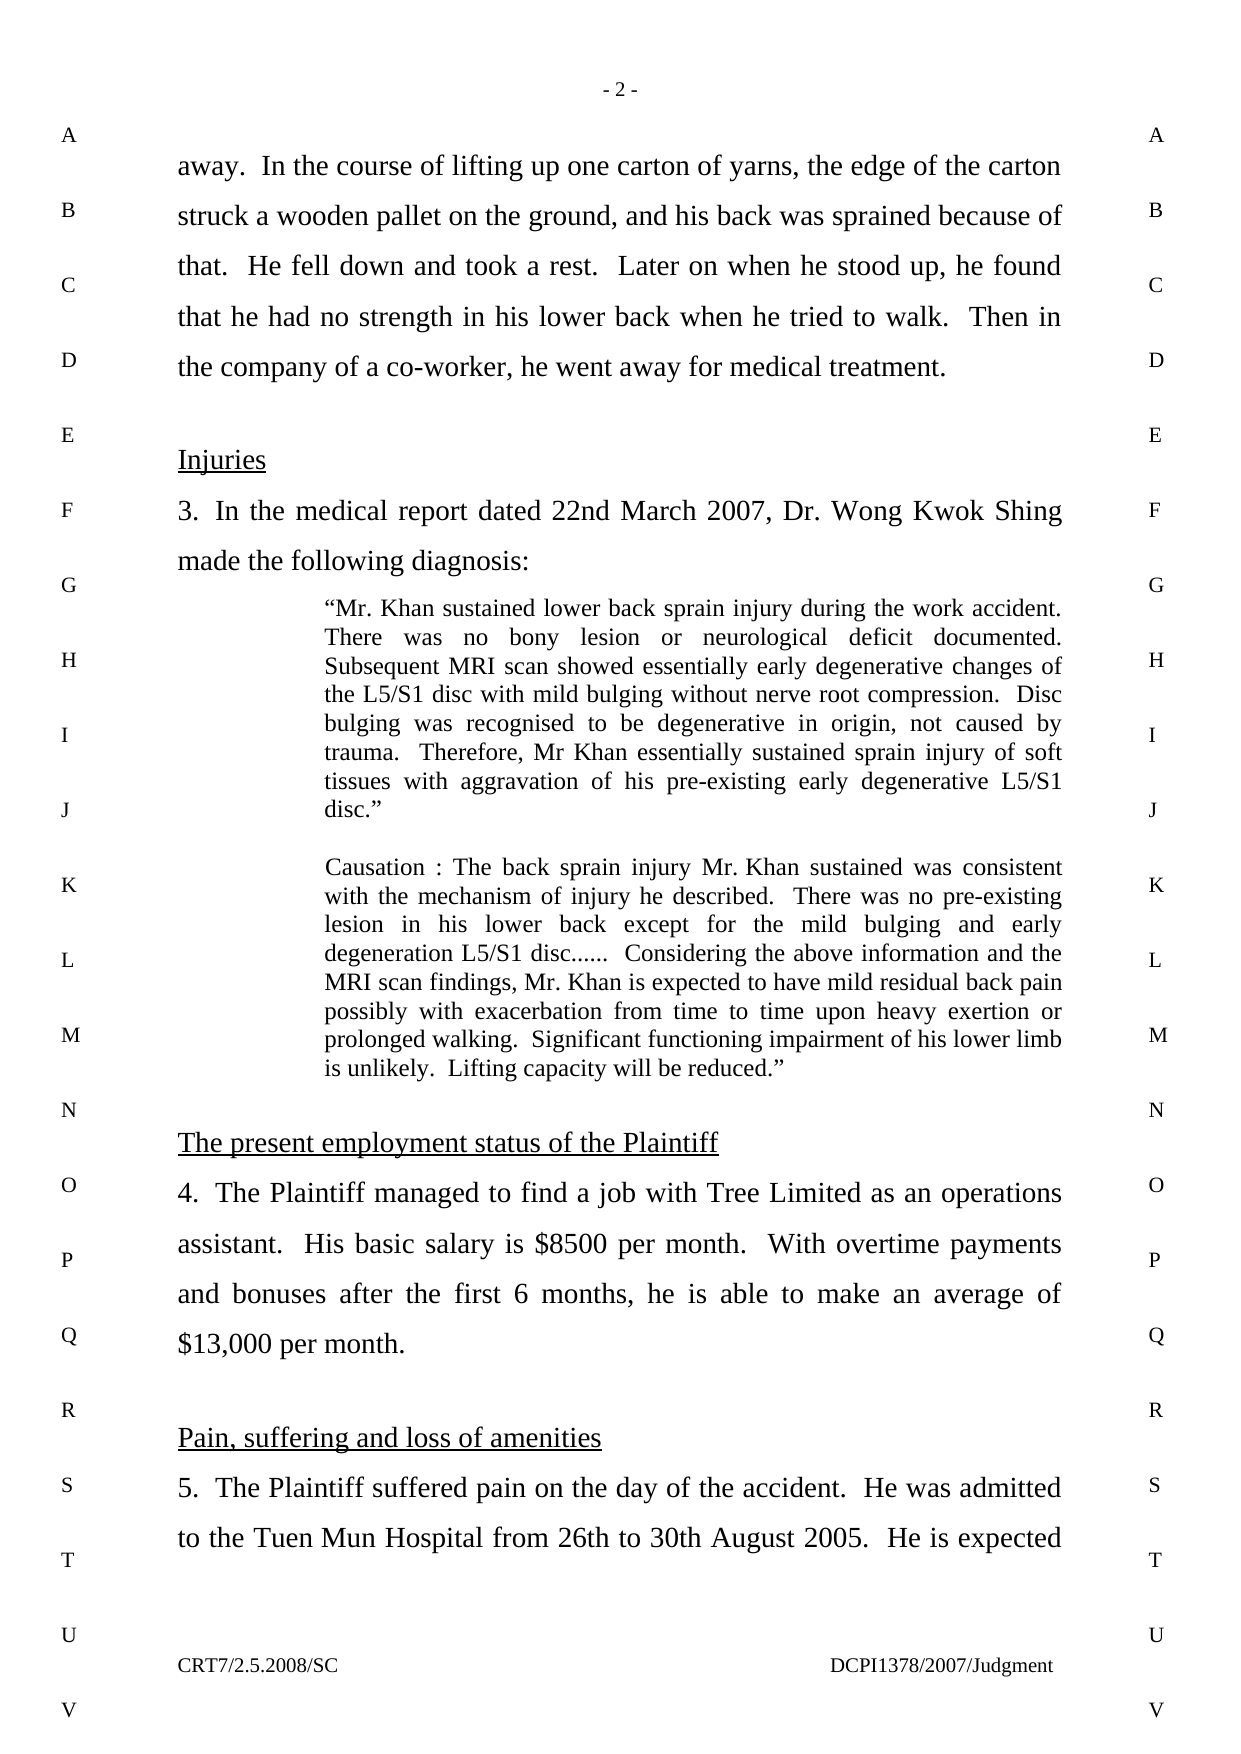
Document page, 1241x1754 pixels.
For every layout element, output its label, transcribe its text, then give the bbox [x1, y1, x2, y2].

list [177, 148, 1063, 382]
text Causation : The back sprain injury Mr. Khan sustained was consistent with the mechanism of injury he described. There was no pre-existing lesion in his lower back except for the mild bulging and early degeneration L5/S1 disc...... Considering the above information and the MRI scan findings, Mr. Khan is expected to have mild residual back pain possibly with exacerbation from time to time upon heavy exertion or prolonged walking. Significant functioning impairment of his lower limb is unlikely. Lifting capacity will be reduced.” [324, 852, 1063, 1082]
text The present employment status of the Plaintiff [177, 1125, 1063, 1159]
text “Mr. Khan sustained lower back sprain injury during the work accident. There was no bony lesion or neurological deficit documented. Subsequent MRI scan showed essentially early degenerative changes of the L5/S1 disc with mild bulging without nerve root compression. Disc bulging was recognised to be degenerative in origin, not caused by trauma. Therefore, Mr Khan essentially sustained sprain injury of soft tissues with aggravation of his pre-existing early degenerative L5/S1 disc.” [177, 593, 1063, 823]
text Pain, suffering and loss of amenities [177, 1420, 1063, 1453]
list In the medical report dated 22nd March 2007, Dr. Wong Kwok Shing made the following diagnosis: [177, 493, 1063, 577]
list The Plaintiff managed to find a job with Tree Limited as an operations assistant. His basic salary is $8500 per month. With overtime payments and bonuses after the first 6 months, he is able to make an average of $13,000 per month. [177, 1176, 1063, 1360]
text Injuries [177, 442, 1063, 476]
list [177, 1470, 1063, 1554]
